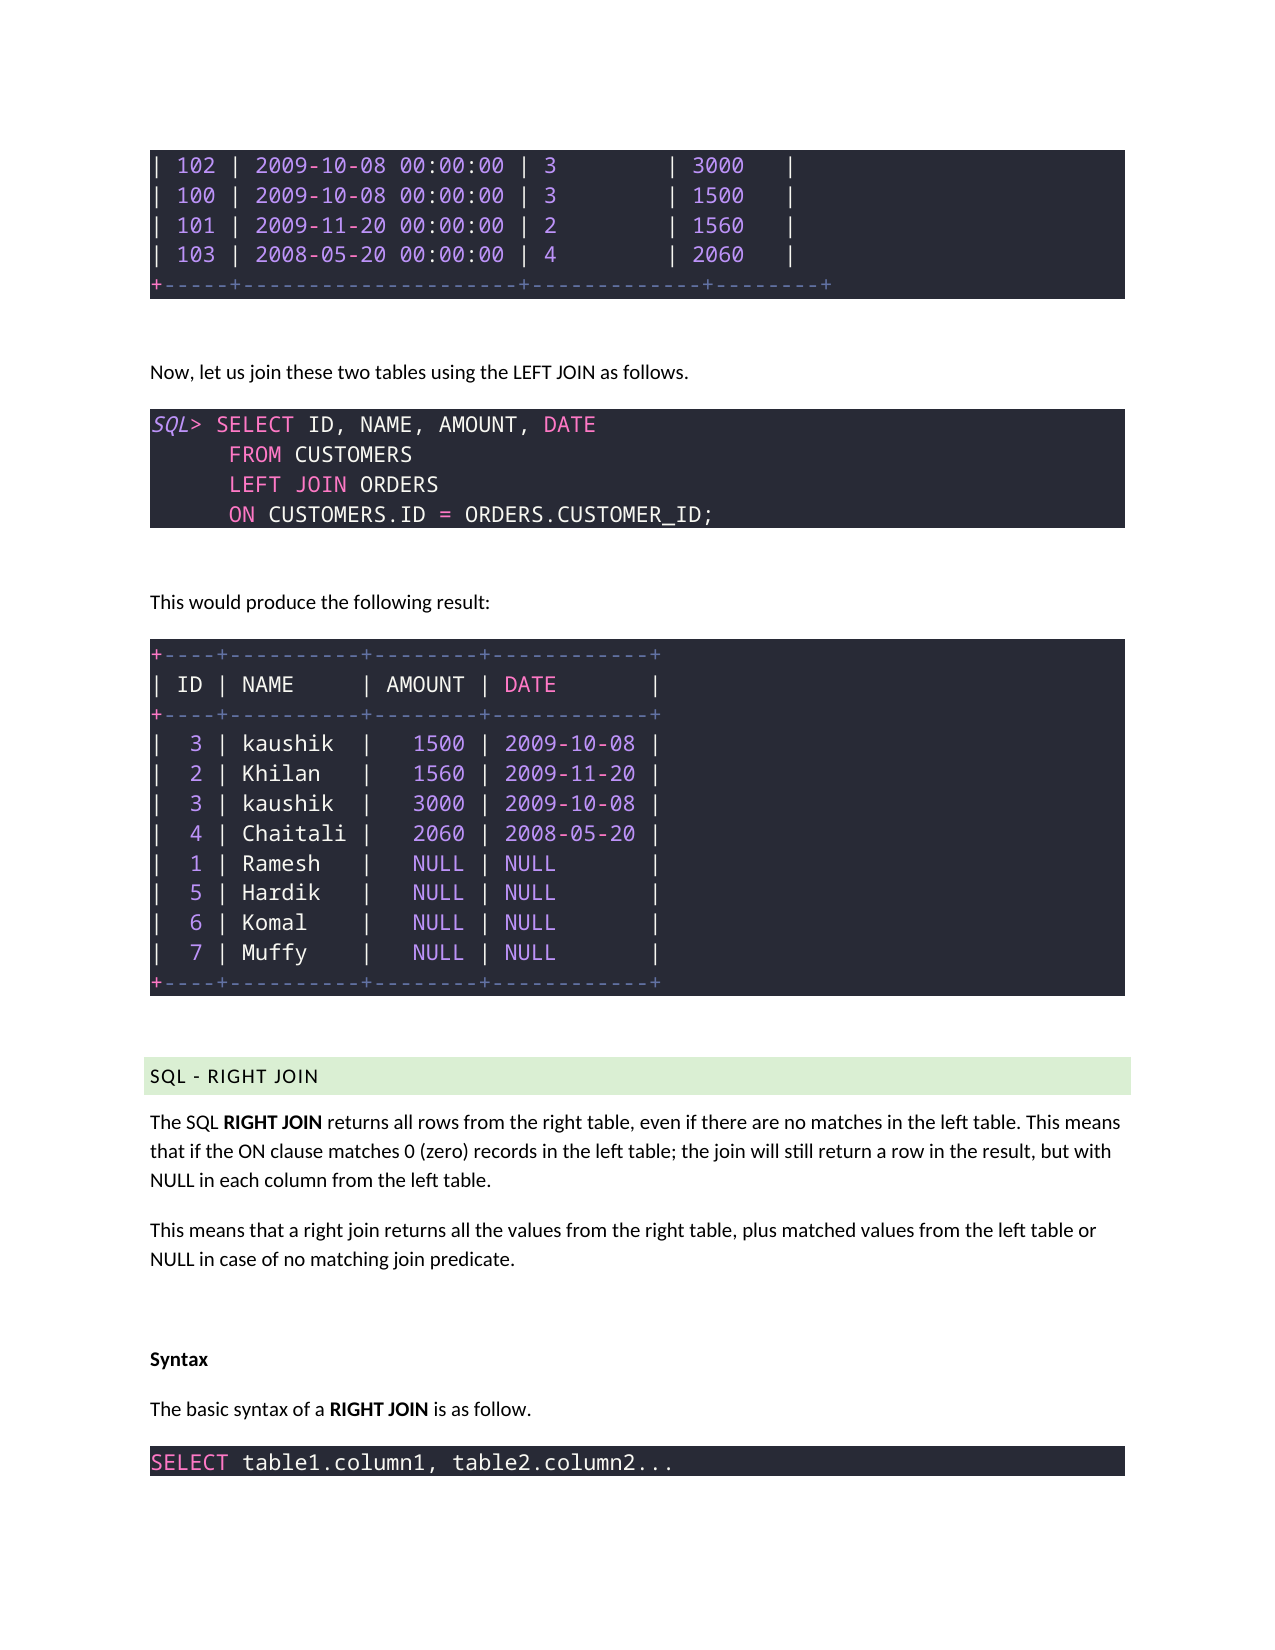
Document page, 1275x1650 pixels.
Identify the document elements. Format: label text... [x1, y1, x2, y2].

text SQL> SELECT ID, NAME, AMOUNT, DATE [150, 409, 1125, 439]
text | ID | NAME | AMOUNT | DATE | [150, 669, 1125, 698]
text | 6 | Komal | NULL | NULL | [150, 907, 1125, 937]
text | 7 | Muffy | NULL | NULL | [150, 937, 1125, 967]
text Now, let us join these two tables using the LEFT JOIN as follows. [150, 359, 1125, 385]
text This would produce the following result: [150, 589, 1125, 614]
text The basic syntax of a RIGHT JOIN is as follow. [150, 1396, 1125, 1422]
text | 3 | kaushik | 3000 | 2009-10-08 | [150, 788, 1125, 818]
text ON CUSTOMERS.ID = ORDERS.CUSTOMER_ID; [150, 499, 1125, 528]
text | 100 | 2009-10-08 00:00:00 | 3 | 1500 | [150, 180, 1125, 209]
text Syntax [150, 1346, 1125, 1372]
text | 2 | Khilan | 1560 | 2009-11-20 | [150, 758, 1125, 788]
text SELECT table1.column1, table2.column2... [150, 1446, 1125, 1476]
text +----+----------+--------+------------+ [150, 639, 1125, 669]
text | 5 | Hardik | NULL | NULL | [150, 877, 1125, 907]
text | 101 | 2009-11-20 00:00:00 | 2 | 1560 | [150, 209, 1125, 239]
text +----+----------+--------+------------+ [150, 967, 1125, 996]
text | 1 | Ramesh | NULL | NULL | [150, 847, 1125, 877]
subtitle SQL - RIGHT JOIN [150, 1063, 1125, 1088]
text +-----+---------------------+-------------+--------+ [150, 269, 1125, 299]
text | 103 | 2008-05-20 00:00:00 | 4 | 2060 | [150, 239, 1125, 269]
text The SQL RIGHT JOIN returns all rows from the right table, even if there are no matches in the left table. This means that if the ON clause matches 0 (zero) records in the left table; the join will still return a row in the result, but with NULL in each column from the left table. [150, 1109, 1125, 1193]
text +----+----------+--------+------------+ [150, 698, 1125, 728]
text FROM CUSTOMERS [150, 439, 1125, 469]
text | 102 | 2009-10-08 00:00:00 | 3 | 3000 | [150, 150, 1125, 180]
text | 4 | Chaitali | 2060 | 2008-05-20 | [150, 818, 1125, 847]
text | 3 | kaushik | 1500 | 2009-10-08 | [150, 728, 1125, 758]
text LEFT JOIN ORDERS [150, 469, 1125, 499]
text This means that a right join returns all the values from the right table, plus matched values from the left table or NULL in case of no matching join predicate. [150, 1217, 1125, 1272]
